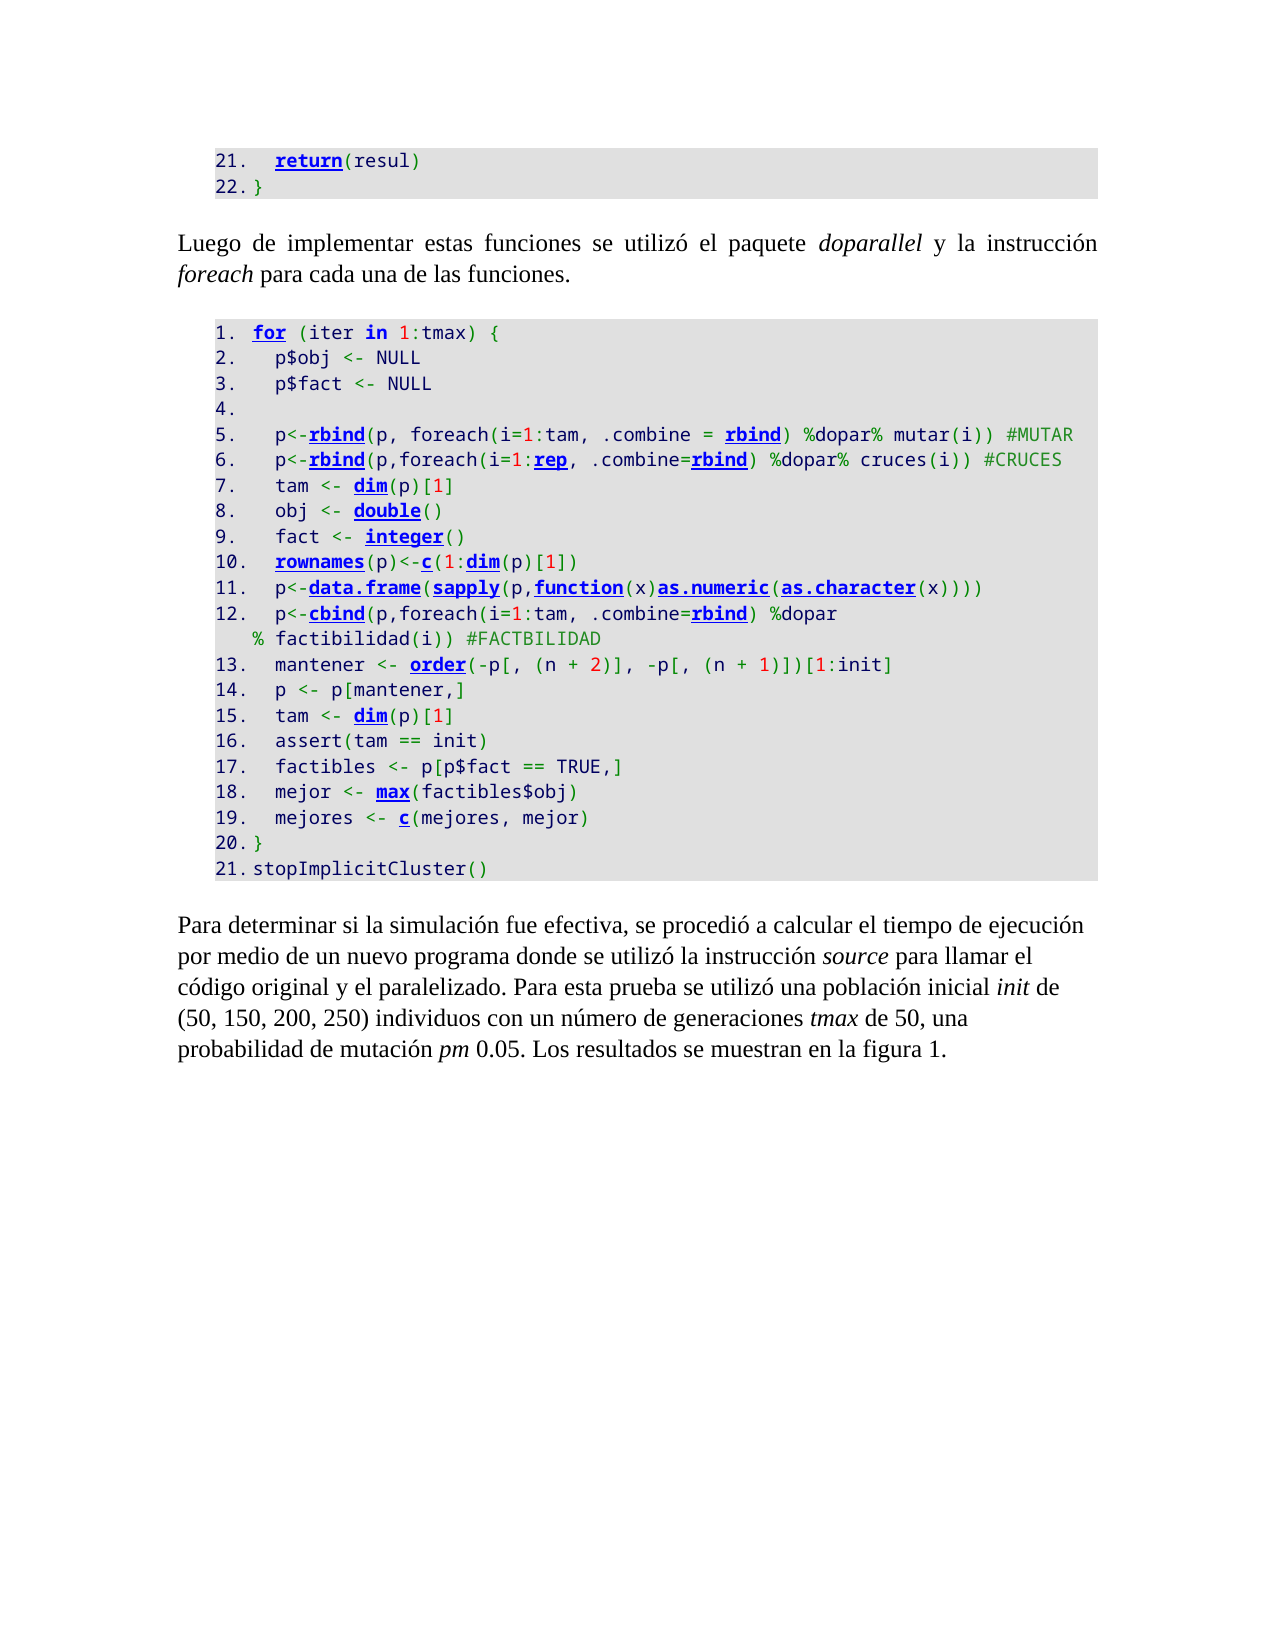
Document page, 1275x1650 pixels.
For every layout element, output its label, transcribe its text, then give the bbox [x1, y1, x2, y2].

list mantener <- order(-p[, (n + 2)], -p[, (n + 1)])[1:init] [215, 651, 1098, 676]
list p<-rbind(p,foreach(i=1:rep, .combine=rbind) %dopar% cruces(i)) #CRUCES [215, 447, 1098, 472]
list p<-rbind(p, foreach(i=1:tam, .combine = rbind) %dopar% mutar(i)) #MUTAR [215, 421, 1098, 447]
list assert(tam == init) [215, 727, 1098, 753]
list factibles <- p[p$fact == TRUE,] [215, 753, 1098, 778]
list return(resul) [215, 148, 1098, 173]
list p <- p[mantener,] [215, 676, 1098, 702]
text Para determinar si la simulación fue efectiva, se procedió a calcular el tiempo de ejecución por medio de un nuevo programa donde se utilizó la instrucción source para llamar el código original y el paralelizado. Para esta prueba se utilizó una población inicial init de (50, 150, 200, 250) individuos con un número de generaciones tmax de 50, una probabilidad de mutación pm 0.05. Los resultados se muestran en la figura 1. [177, 910, 1098, 1063]
list mejores <- c(mejores, mejor) [215, 804, 1098, 829]
list } [215, 173, 1098, 199]
list p<-data.frame(sapply(p,function(x)as.numeric(as.character(x)))) [215, 574, 1098, 600]
list mejor <- max(factibles$obj) [215, 778, 1098, 804]
text Luego de implementar estas funciones se utilizó el paquete doparallel y la instrucción foreach para cada una de las funciones. [177, 228, 1098, 288]
list for (iter in 1:tmax) { [215, 319, 1098, 344]
list p<-cbind(p,foreach(i=1:tam, .combine=rbind) %dopar% factibilidad(i)) #FACTBILIDAD [215, 600, 1098, 651]
list p$obj <- NULL [215, 344, 1098, 370]
list stopImplicitCluster() [215, 855, 1098, 881]
list fact <- integer() [215, 523, 1098, 549]
list } [215, 829, 1098, 855]
list tam <- dim(p)[1] [215, 702, 1098, 727]
list tam <- dim(p)[1] [215, 472, 1098, 498]
list rownames(p)<-c(1:dim(p)[1]) [215, 549, 1098, 574]
list obj <- double() [215, 498, 1098, 523]
list p$fact <- NULL [215, 370, 1098, 396]
